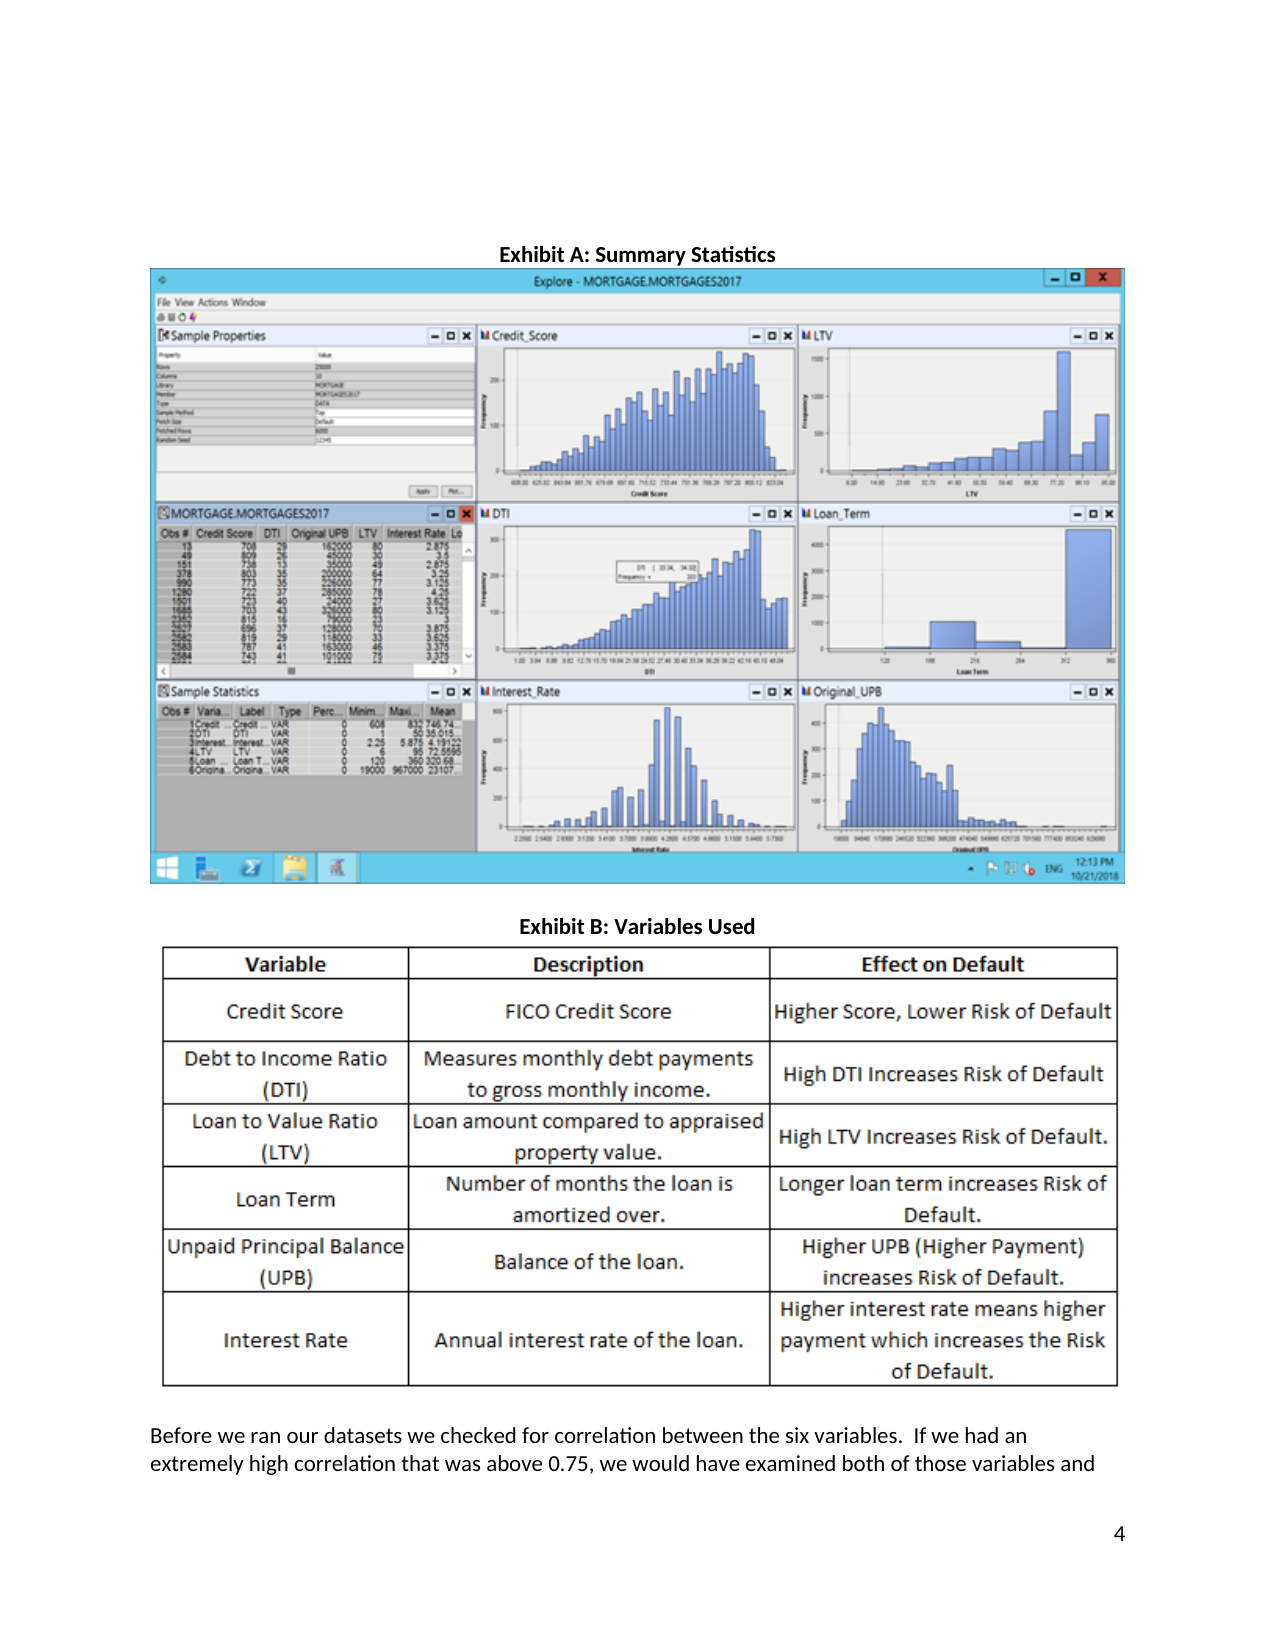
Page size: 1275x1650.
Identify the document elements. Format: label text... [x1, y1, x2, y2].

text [150, 1421, 1125, 1477]
text Exhibit A: Summary Statistics [150, 240, 1125, 268]
picture [150, 268, 1125, 884]
picture [150, 939, 1125, 1393]
text Exhibit B: Variables Used [150, 912, 1125, 939]
